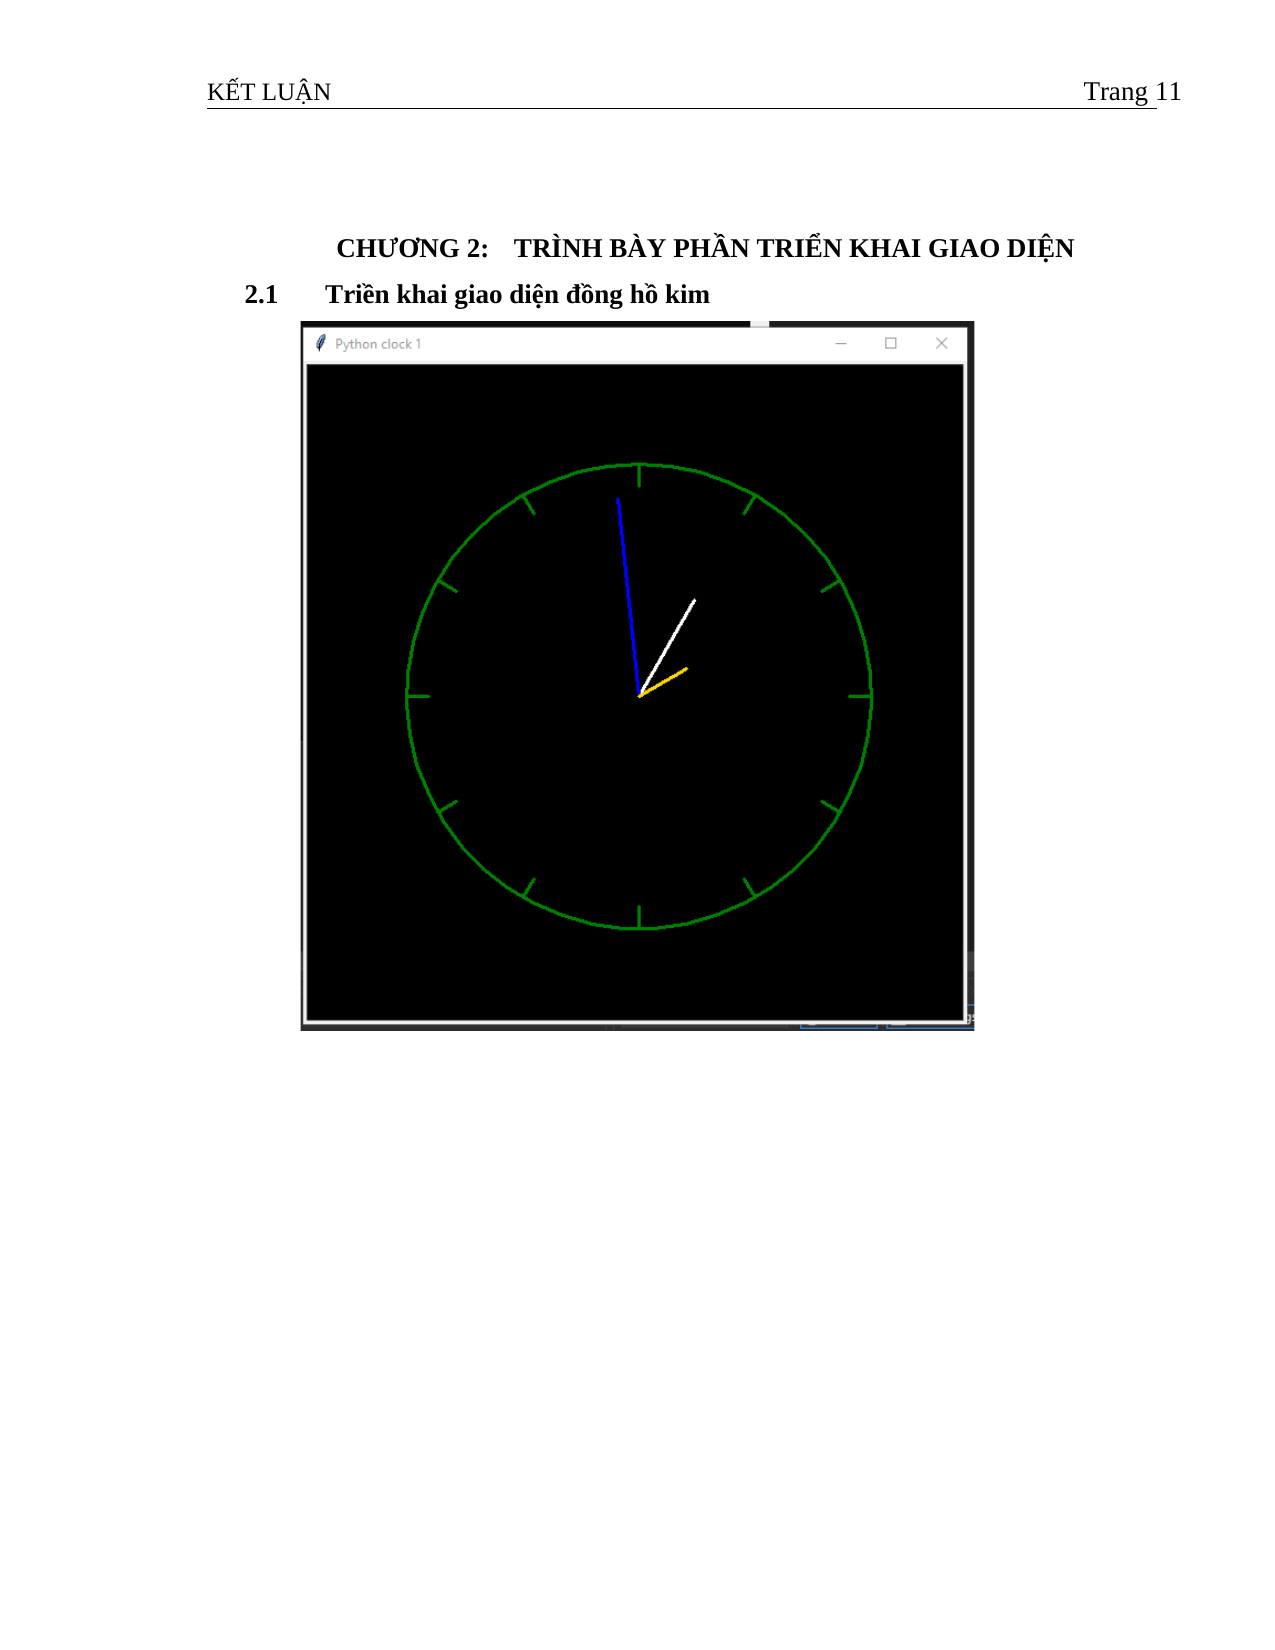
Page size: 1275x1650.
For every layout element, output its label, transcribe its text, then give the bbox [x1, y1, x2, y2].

picture [300, 321, 975, 1031]
subtitle TRÌNH BÀY PHẦN TRIỂN KHAI GIAO DIỆN [254, 232, 1157, 263]
subtitle Triền khai giao diện đồng hồ kim [244, 278, 1157, 309]
